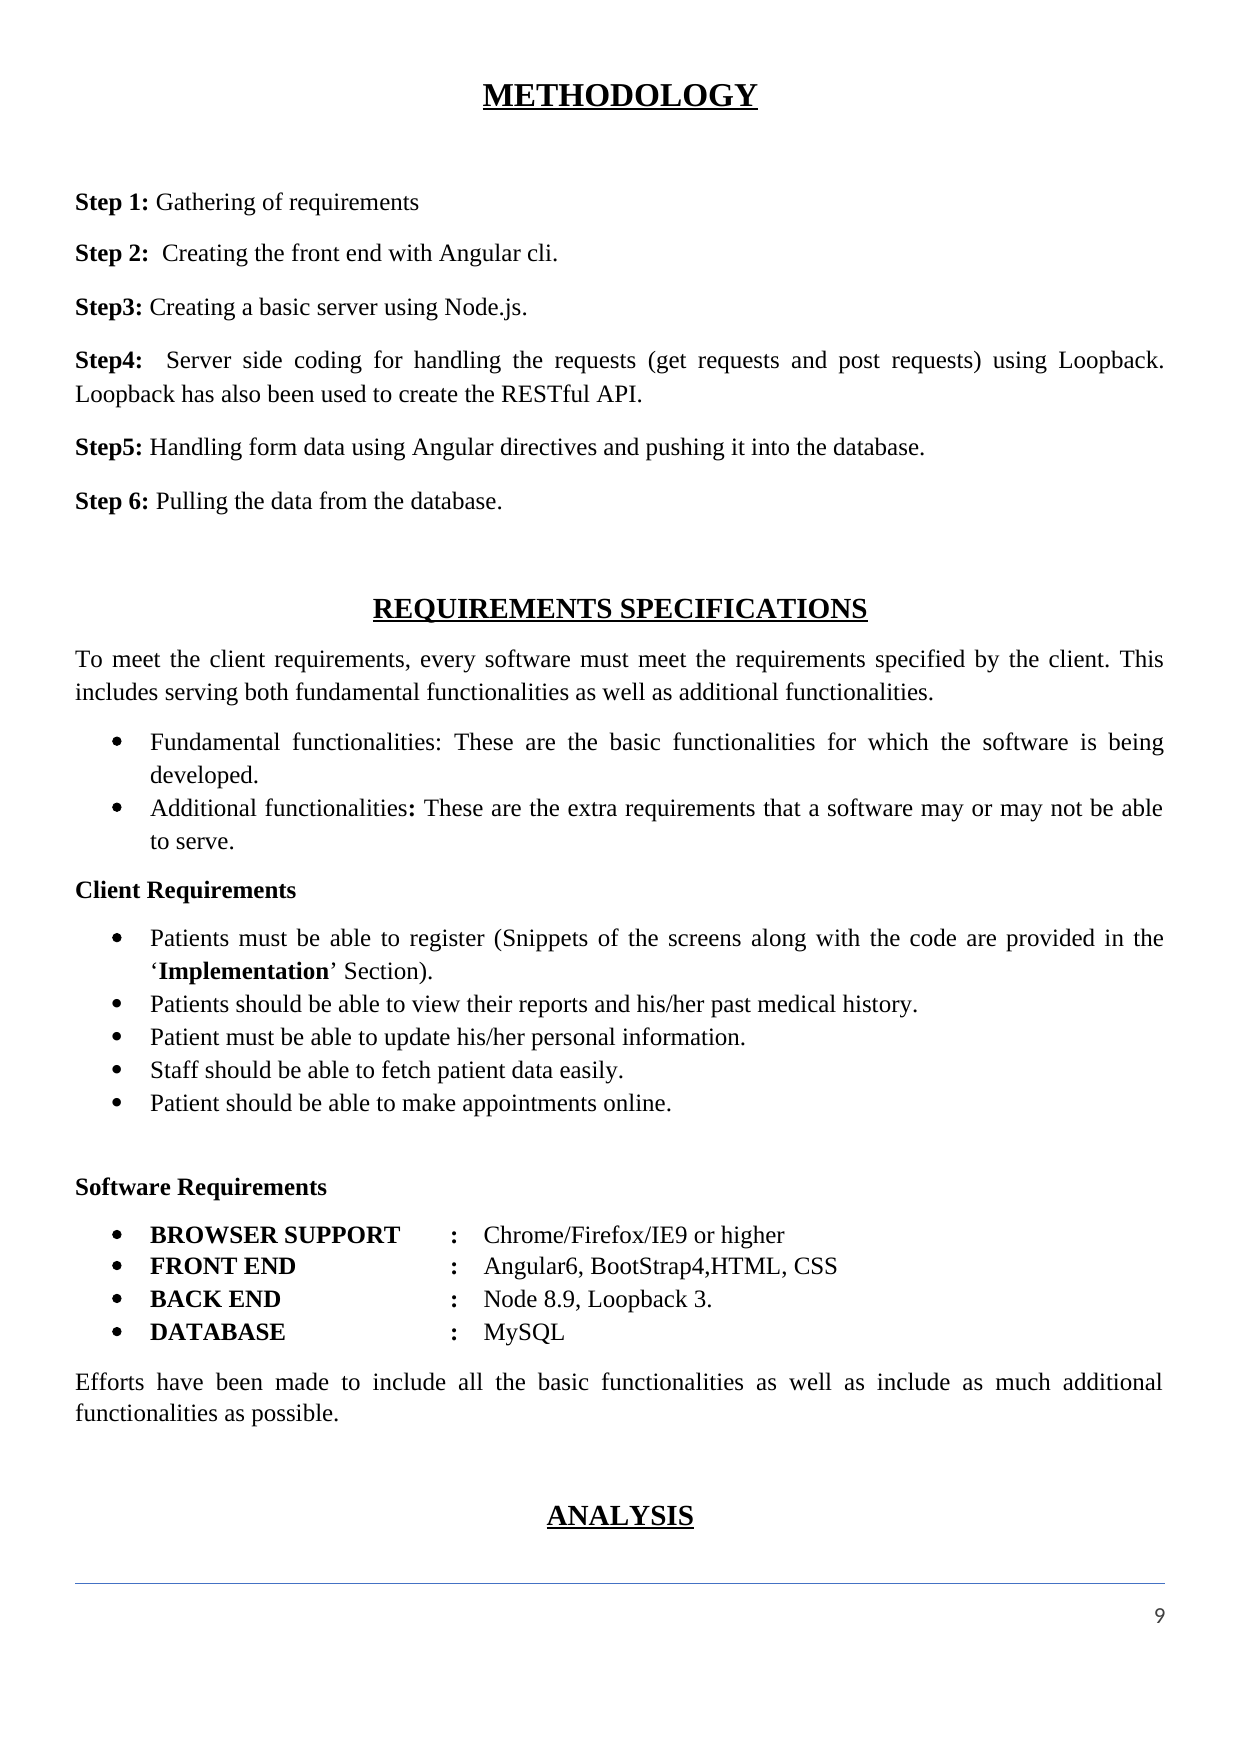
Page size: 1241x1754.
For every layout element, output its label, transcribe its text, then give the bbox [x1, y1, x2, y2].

text Efforts have been made to include all the basic functionalities as well as include as much additional functionalities as possible. [75, 1367, 1165, 1426]
list Patients should be able to view their reports and his/her past medical history. [112, 989, 1165, 1018]
list Patients must be able to register (Snippets of the screens along with the code are provided in the ‘Implementation’ Section). [112, 923, 1165, 985]
text Step 6: Pulling the data from the database. [75, 486, 1165, 515]
list BROWSER SUPPORT : Chrome/Firefox/IE9 or higher [112, 1220, 1165, 1249]
text Step5: Handling form data using Angular directives and pushing it into the database. [75, 432, 1165, 461]
list Additional functionalities: These are the extra requirements that a software may or may not be able to serve. [112, 793, 1165, 854]
text Step4: Server side coding for handling the requests (get requests and post requests) using Loopback. Loopback has also been used to create the RESTful API. [75, 346, 1165, 407]
list FRONT END : Angular6, BootStrap4,HTML, CSS [112, 1251, 1165, 1280]
list Patient must be able to update his/her personal information. [112, 1022, 1165, 1051]
text Step 1: Gathering of requirements [75, 187, 1165, 216]
text To meet the client requirements, every software must meet the requirements specified by the client. This includes serving both fundamental functionalities as well as additional functionalities. [75, 644, 1165, 706]
text Software Requirements [75, 1172, 1165, 1201]
text METHODOLOGY [75, 75, 1165, 113]
list Fundamental functionalities: These are the basic functionalities for which the software is being developed. [112, 727, 1165, 788]
list Staff should be able to fetch patient data easily. [112, 1055, 1165, 1084]
list Patient should be able to make appointments online. [112, 1088, 1165, 1117]
text ANALYSIS [75, 1498, 1165, 1532]
text Step 2: Creating the front end with Angular cli. [75, 238, 1165, 267]
text REQUIREMENTS SPECIFICATIONS [75, 591, 1165, 625]
text Step3: Creating a basic server using Node.js. [75, 292, 1165, 321]
list BACK END : Node 8.9, Loopback 3. [112, 1284, 1165, 1313]
text Client Requirements [75, 875, 1165, 904]
list DATABASE : MySQL [112, 1317, 1165, 1346]
